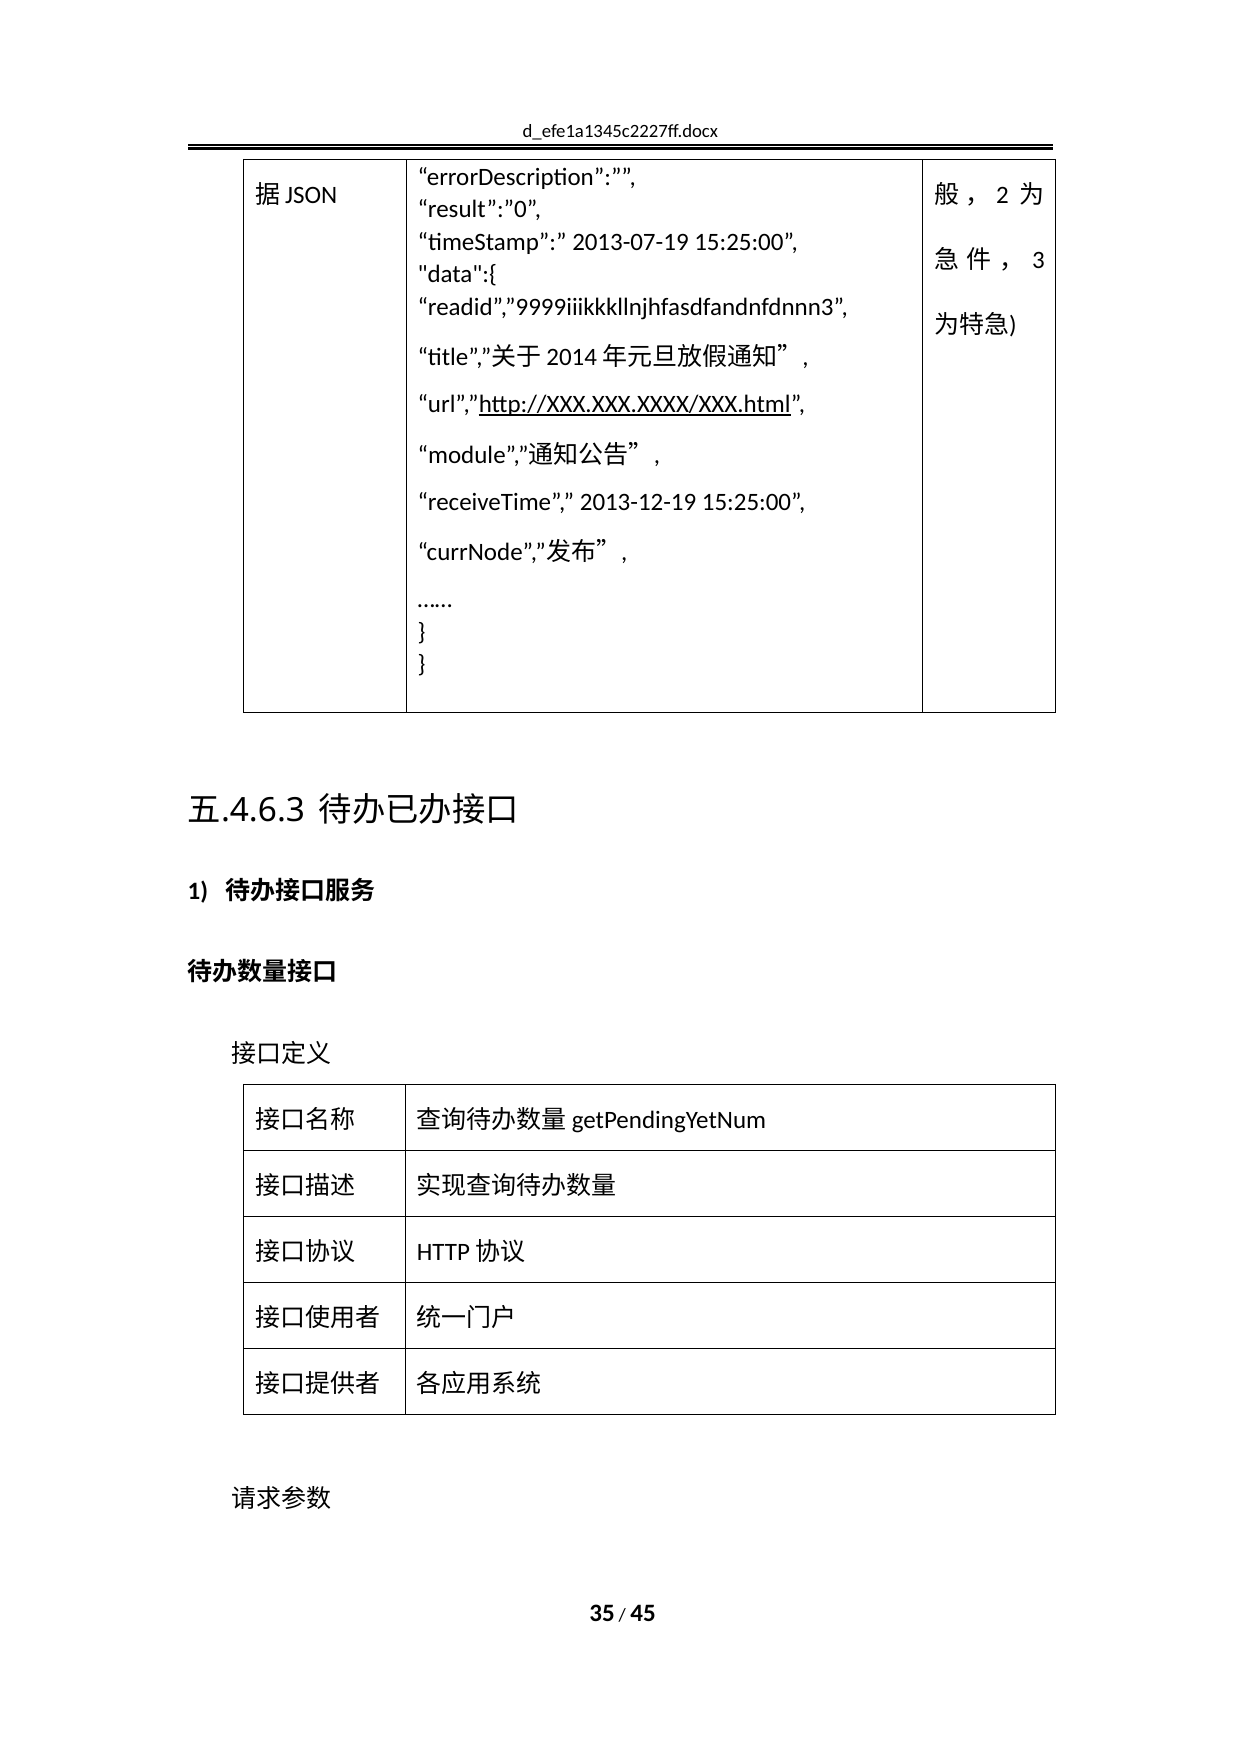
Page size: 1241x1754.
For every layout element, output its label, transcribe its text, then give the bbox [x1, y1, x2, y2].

text 待办已办接口 [187, 775, 1053, 840]
table_cell 统一门户 [406, 1283, 1055, 1348]
table_header 查询待办数量getPendingYetNum [406, 1085, 1055, 1150]
table_cell 接口提供者 [244, 1349, 405, 1414]
table_cell 接口协议 [244, 1217, 405, 1282]
table_cell HTTP协议 [406, 1217, 1055, 1282]
table_header 接口名称 [244, 1085, 405, 1150]
text 待办数量接口 [187, 937, 1053, 1002]
table_cell 实现查询待办数量 [406, 1151, 1055, 1216]
table_cell 接口描述 [244, 1151, 405, 1216]
table_cell 接口使用者 [244, 1283, 405, 1348]
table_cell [407, 160, 922, 712]
text 接口定义 [187, 1019, 1053, 1084]
table_cell 已阅列表数据JSON [244, 160, 406, 712]
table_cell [923, 160, 1055, 712]
table_cell 各应用系统 [406, 1349, 1055, 1414]
text 请求参数 [187, 1464, 1053, 1529]
list 待办接口服务 [187, 856, 1053, 921]
